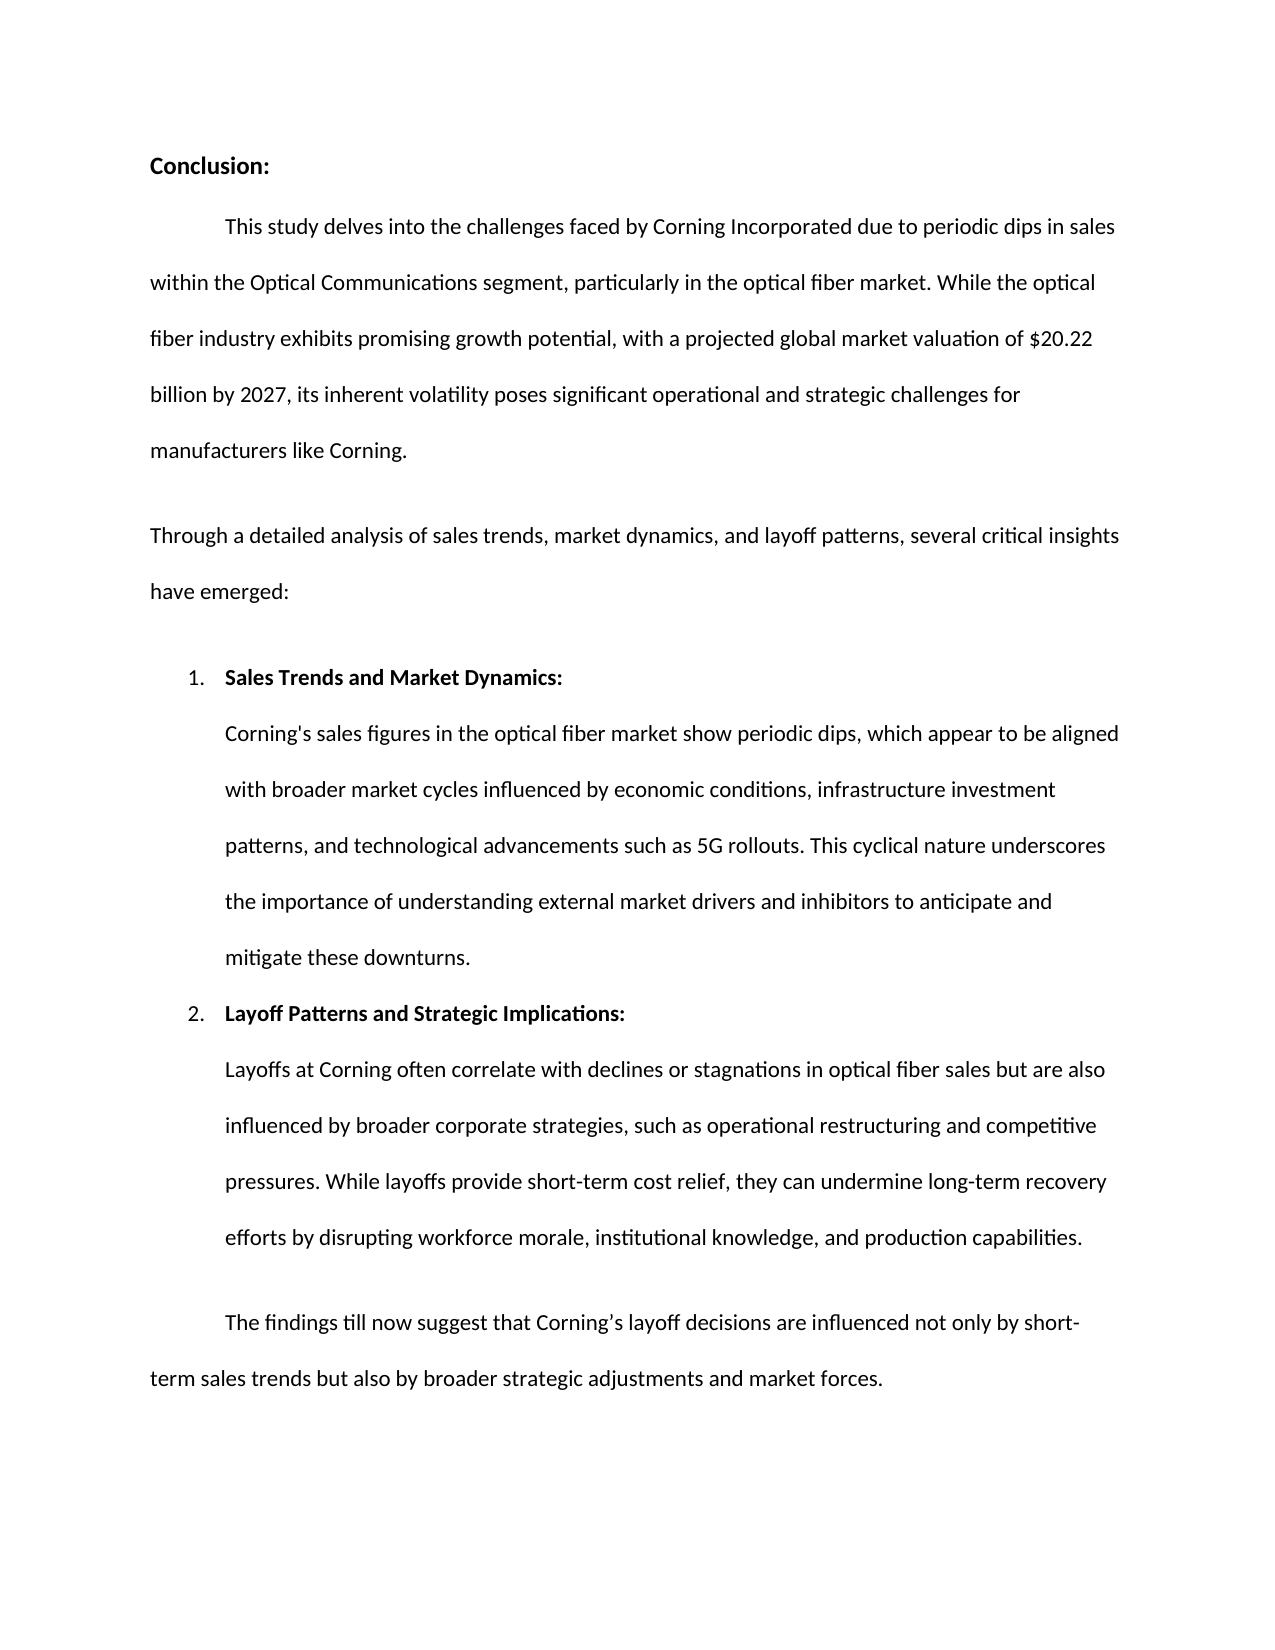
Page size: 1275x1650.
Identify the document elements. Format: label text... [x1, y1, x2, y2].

list Layoff Patterns and Strategic Implications: Layoffs at Corning often correlate with declines or stagnations in optical fiber sales but are also influenced by broader corporate strategies, such as operational restructuring and competitive pressures. While layoffs provide short-term cost relief, they can undermine long-term recovery efforts by disrupting workforce morale, institutional knowledge, and production capabilities. [187, 1028, 1125, 1280]
list Sales Trends and Market Dynamics: Corning's sales figures in the optical fiber market show periodic dips, which appear to be aligned with broader market cycles influenced by economic conditions, infrastructure investment patterns, and technological advancements such as 5G rollouts. This cyclical nature underscores the importance of understanding external market drivers and inhibitors to anticipate and mitigate these downturns. [187, 663, 1125, 971]
text Through a detailed analysis of sales trends, market dynamics, and layoff patterns, several critical insights have emerged: [150, 521, 1125, 606]
text Conclusion: [150, 150, 1125, 181]
text The findings till now suggest that Corning’s layoff decisions are influenced not only by short-term sales trends but also by broader strategic adjustments and market forces. [150, 1337, 1125, 1422]
text This study delves into the challenges faced by Corning Incorporated due to periodic dips in sales within the Optical Communications segment, particularly in the optical fiber market. While the optical fiber industry exhibits promising growth potential, with a projected global market valuation of $20.22 billion by 2027, its inherent volatility poses significant operational and strategic challenges for manufacturers like Corning. [150, 212, 1125, 464]
